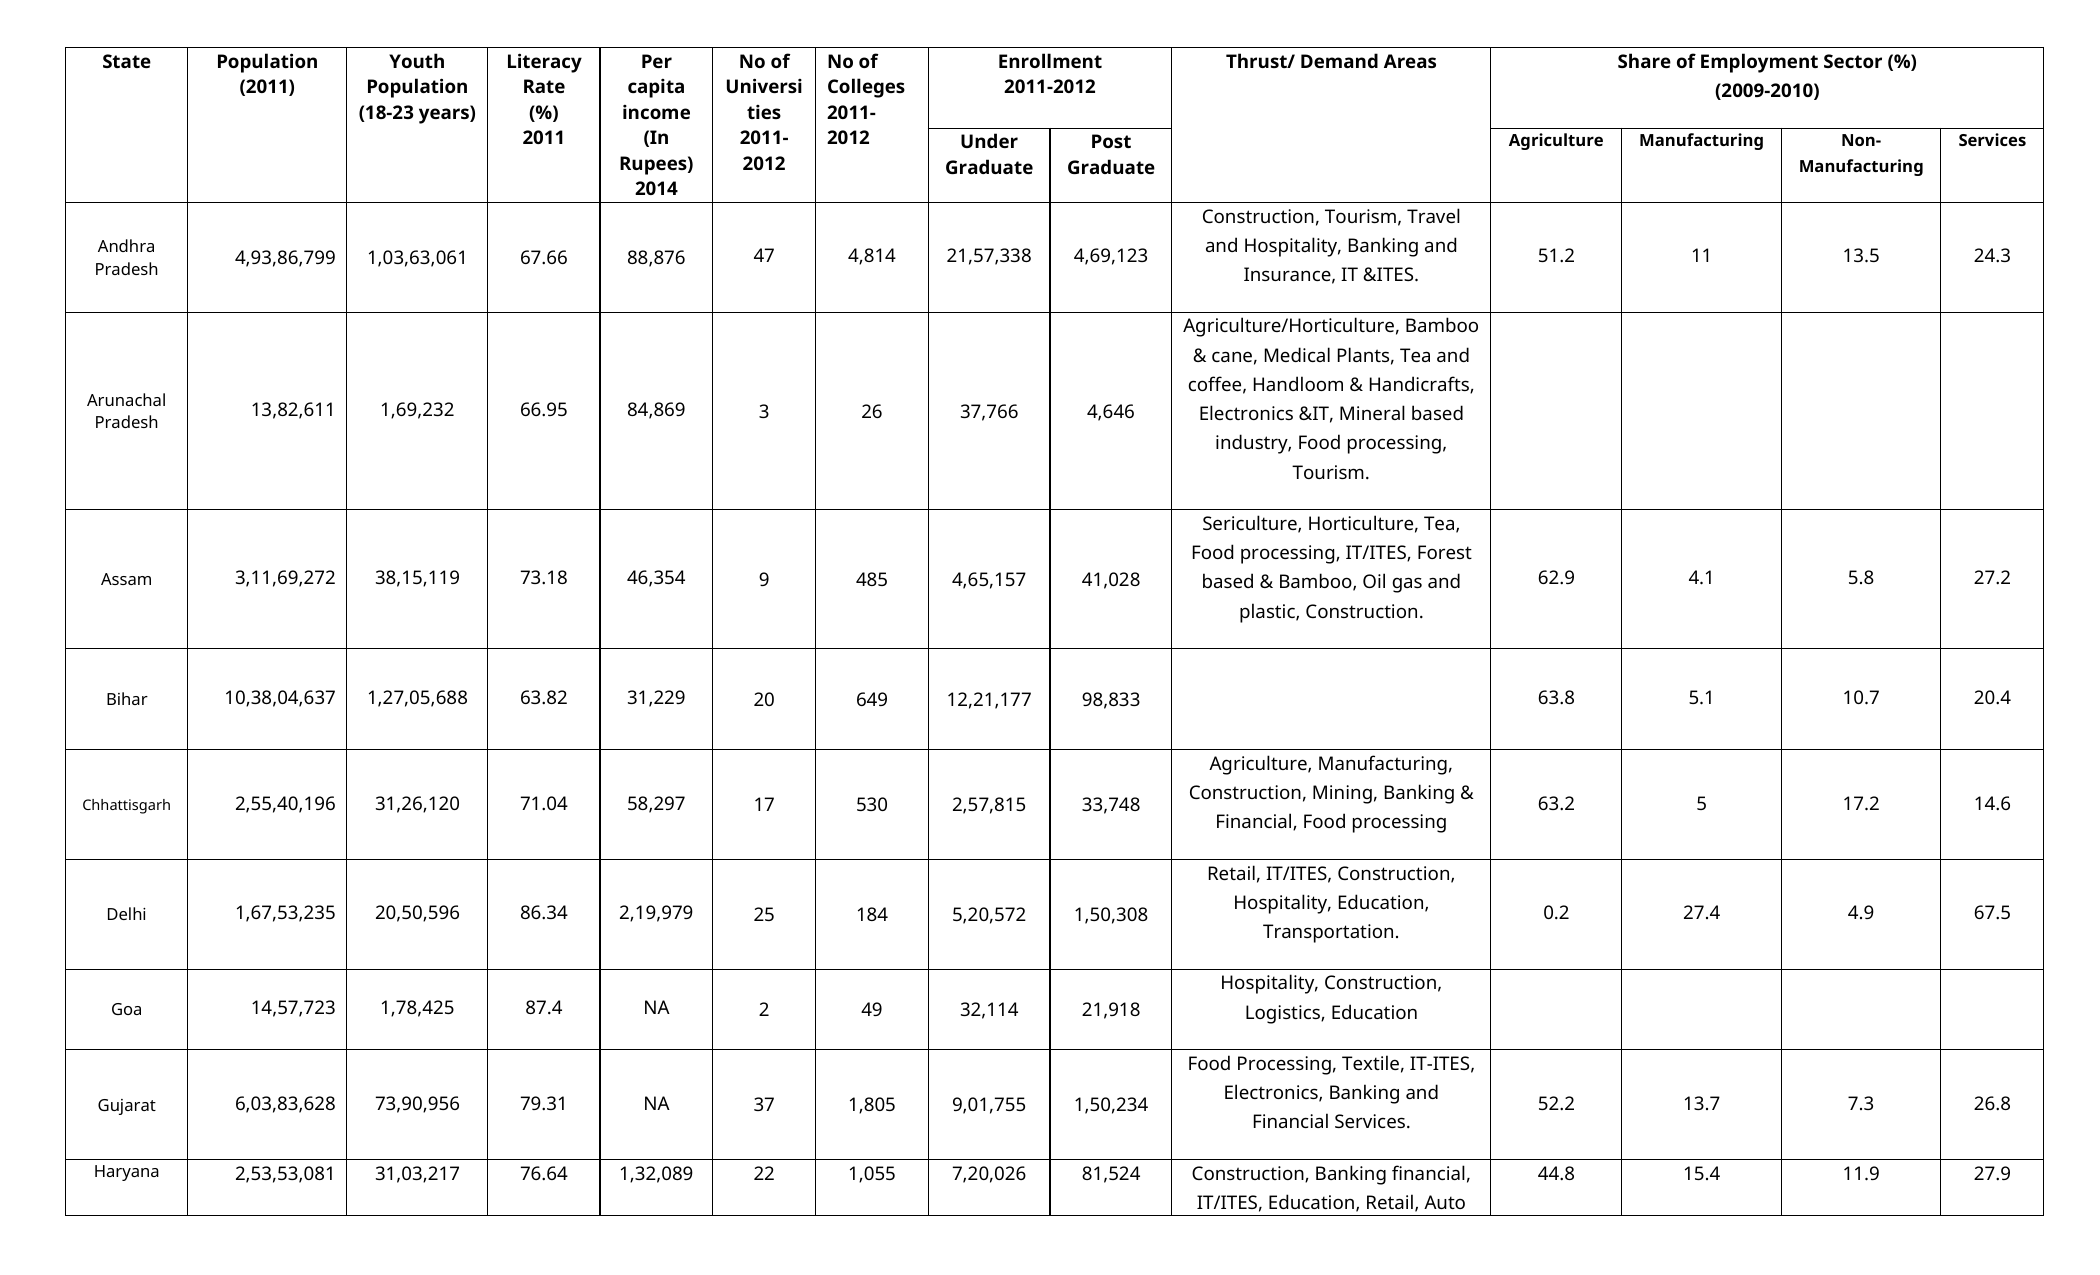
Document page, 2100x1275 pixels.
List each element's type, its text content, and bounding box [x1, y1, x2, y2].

table_cell 11 [1622, 203, 1781, 312]
table_cell 86.34 [488, 860, 599, 969]
table_header Enrollment 2011-2012 [929, 48, 1171, 127]
table_cell Bihar [66, 649, 187, 749]
table_cell 87.4 [488, 970, 599, 1049]
table_cell Agriculture/Horticulture, Bamboo & cane, Medical Plants, Tea and coffee, Handloom & Handicrafts, Electronics &IT, Mineral based industry, Food processing, Tourism. [1172, 313, 1490, 509]
table_cell [1622, 313, 1781, 509]
table_cell [1172, 649, 1490, 749]
table_cell 4,646 [1051, 313, 1171, 509]
table_cell 20.4 [1941, 649, 2043, 749]
table_cell 84,869 [601, 313, 712, 509]
table_cell 6,03,83,628 [188, 1050, 346, 1159]
table_cell 76.64 [488, 1160, 599, 1215]
table_cell 44.8 [1491, 1160, 1621, 1215]
table_cell 81,524 [1051, 1160, 1171, 1215]
table_cell 2,57,815 [929, 750, 1049, 859]
table_cell Gujarat [66, 1050, 187, 1159]
table_cell 4,814 [816, 203, 928, 312]
table_cell 649 [816, 649, 928, 749]
table_cell 37 [713, 1050, 815, 1159]
table_header State [66, 48, 187, 202]
table_cell Arunachal Pradesh [66, 313, 187, 509]
table_cell 27.4 [1622, 860, 1781, 969]
table_cell Services [1941, 129, 2043, 202]
table_cell Construction, Tourism, Travel and Hospitality, Banking and Insurance, IT &ITES. [1172, 203, 1490, 312]
table_cell 67.66 [488, 203, 599, 312]
table_cell 5,20,572 [929, 860, 1049, 969]
table_cell Non-Manufacturing [1782, 129, 1940, 202]
table_cell 485 [816, 510, 928, 648]
table_cell 11.9 [1782, 1160, 1940, 1215]
table_cell 9,01,755 [929, 1050, 1049, 1159]
table_cell NA [601, 970, 712, 1049]
table_cell 49 [816, 970, 928, 1049]
table_cell 24.3 [1941, 203, 2043, 312]
table_cell 1,32,089 [601, 1160, 712, 1215]
table_cell 13.5 [1782, 203, 1940, 312]
table_cell 63.82 [488, 649, 599, 749]
table_cell 4,69,123 [1051, 203, 1171, 312]
table_cell Goa [66, 970, 187, 1049]
table_header No of Universities 2011-2012 [713, 48, 815, 202]
table_cell [1622, 970, 1781, 1049]
table_cell 20,50,596 [347, 860, 487, 969]
table_cell Sericulture, Horticulture, Tea, Food processing, IT/ITES, Forest based & Bamboo, Oil gas and plastic, Construction. [1172, 510, 1490, 648]
table_cell Haryana [66, 1160, 187, 1215]
table_cell 184 [816, 860, 928, 969]
table_cell Chhattisgarh [66, 750, 187, 859]
table_cell [1941, 970, 2043, 1049]
table_cell 88,876 [601, 203, 712, 312]
table_cell 31,229 [601, 649, 712, 749]
table_cell 20 [713, 649, 815, 749]
table_cell 5.1 [1622, 649, 1781, 749]
table_cell Agriculture [1491, 129, 1621, 202]
table_header Share of Employment Sector (%) (2009-2010) [1491, 48, 2043, 127]
table_cell 1,055 [816, 1160, 928, 1215]
table_cell [1782, 313, 1940, 509]
table_cell 52.2 [1491, 1050, 1621, 1159]
table_cell Manufacturing [1622, 129, 1781, 202]
table_cell 58,297 [601, 750, 712, 859]
table_cell Hospitality, Construction, Logistics, Education [1172, 970, 1490, 1049]
table_cell 63.8 [1491, 649, 1621, 749]
table_cell 3 [713, 313, 815, 509]
table_cell 4.9 [1782, 860, 1940, 969]
table_cell 3,11,69,272 [188, 510, 346, 648]
table_cell 26 [816, 313, 928, 509]
table_cell 2,53,53,081 [188, 1160, 346, 1215]
table_cell 530 [816, 750, 928, 859]
table_header Population (2011) [188, 48, 346, 202]
table_header Thrust/ Demand Areas [1172, 48, 1490, 202]
table_cell 46,354 [601, 510, 712, 648]
table_cell 7.3 [1782, 1050, 1940, 1159]
table_cell 15.4 [1622, 1160, 1781, 1215]
table_header No of Colleges 2011-2012 [816, 48, 928, 202]
table_cell 21,918 [1051, 970, 1171, 1049]
table_cell 1,50,308 [1051, 860, 1171, 969]
table_cell Post Graduate [1051, 129, 1171, 202]
table_cell 4,65,157 [929, 510, 1049, 648]
table_cell 1,69,232 [347, 313, 487, 509]
table_cell 5 [1622, 750, 1781, 859]
table_cell 4.1 [1622, 510, 1781, 648]
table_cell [1172, 1160, 1490, 1215]
table_cell 27.9 [1941, 1160, 2043, 1215]
table_cell 67.5 [1941, 860, 2043, 969]
table_cell 14.6 [1941, 750, 2043, 859]
table_cell 5.8 [1782, 510, 1940, 648]
table_cell 21,57,338 [929, 203, 1049, 312]
table_cell 1,805 [816, 1050, 928, 1159]
table_cell 13.7 [1622, 1050, 1781, 1159]
table_cell 9 [713, 510, 815, 648]
table_cell 32,114 [929, 970, 1049, 1049]
table_header Youth Population (18-23 years) [347, 48, 487, 202]
table_cell Andhra Pradesh [66, 203, 187, 312]
table_cell 31,03,217 [347, 1160, 487, 1215]
table_cell 41,028 [1051, 510, 1171, 648]
table_cell [1491, 970, 1621, 1049]
table_cell 2,19,979 [601, 860, 712, 969]
table_cell 63.2 [1491, 750, 1621, 859]
table_cell Under Graduate [929, 129, 1049, 202]
table_cell 0.2 [1491, 860, 1621, 969]
table_cell 27.2 [1941, 510, 2043, 648]
table_cell 17.2 [1782, 750, 1940, 859]
table_cell 1,67,53,235 [188, 860, 346, 969]
table_cell Delhi [66, 860, 187, 969]
table_cell 47 [713, 203, 815, 312]
table_cell 51.2 [1491, 203, 1621, 312]
table_header Per capita income (In Rupees) 2014 [601, 48, 712, 202]
table_cell 31,26,120 [347, 750, 487, 859]
table_cell 1,03,63,061 [347, 203, 487, 312]
table_cell 17 [713, 750, 815, 859]
table_cell 98,833 [1051, 649, 1171, 749]
table_cell NA [601, 1050, 712, 1159]
table_cell 62.9 [1491, 510, 1621, 648]
table_cell [1782, 970, 1940, 1049]
table_cell 1,27,05,688 [347, 649, 487, 749]
table_cell 7,20,026 [929, 1160, 1049, 1215]
table_cell Retail, IT/ITES, Construction, Hospitality, Education, Transportation. [1172, 860, 1490, 969]
table_cell 1,78,425 [347, 970, 487, 1049]
table_cell 38,15,119 [347, 510, 487, 648]
table_cell 73.18 [488, 510, 599, 648]
table_cell 79.31 [488, 1050, 599, 1159]
table_cell [1941, 313, 2043, 509]
table_cell Agriculture, Manufacturing, Construction, Mining, Banking & Financial, Food processing [1172, 750, 1490, 859]
table_cell 2,55,40,196 [188, 750, 346, 859]
table_cell 73,90,956 [347, 1050, 487, 1159]
table_header Literacy Rate (%) 2011 [488, 48, 599, 202]
table_cell 1,50,234 [1051, 1050, 1171, 1159]
table_cell 2 [713, 970, 815, 1049]
table_cell 10.7 [1782, 649, 1940, 749]
table_cell 12,21,177 [929, 649, 1049, 749]
table_cell Assam [66, 510, 187, 648]
table_cell 22 [713, 1160, 815, 1215]
table_cell 71.04 [488, 750, 599, 859]
table_cell 37,766 [929, 313, 1049, 509]
table_cell 25 [713, 860, 815, 969]
table_cell 13,82,611 [188, 313, 346, 509]
table_cell 10,38,04,637 [188, 649, 346, 749]
table_cell 33,748 [1051, 750, 1171, 859]
table_cell 26.8 [1941, 1050, 2043, 1159]
table_cell 4,93,86,799 [188, 203, 346, 312]
table_cell 66.95 [488, 313, 599, 509]
table_cell Food Processing, Textile, IT-ITES, Electronics, Banking and Financial Services. [1172, 1050, 1490, 1159]
table_cell [1491, 313, 1621, 509]
table_cell 14,57,723 [188, 970, 346, 1049]
